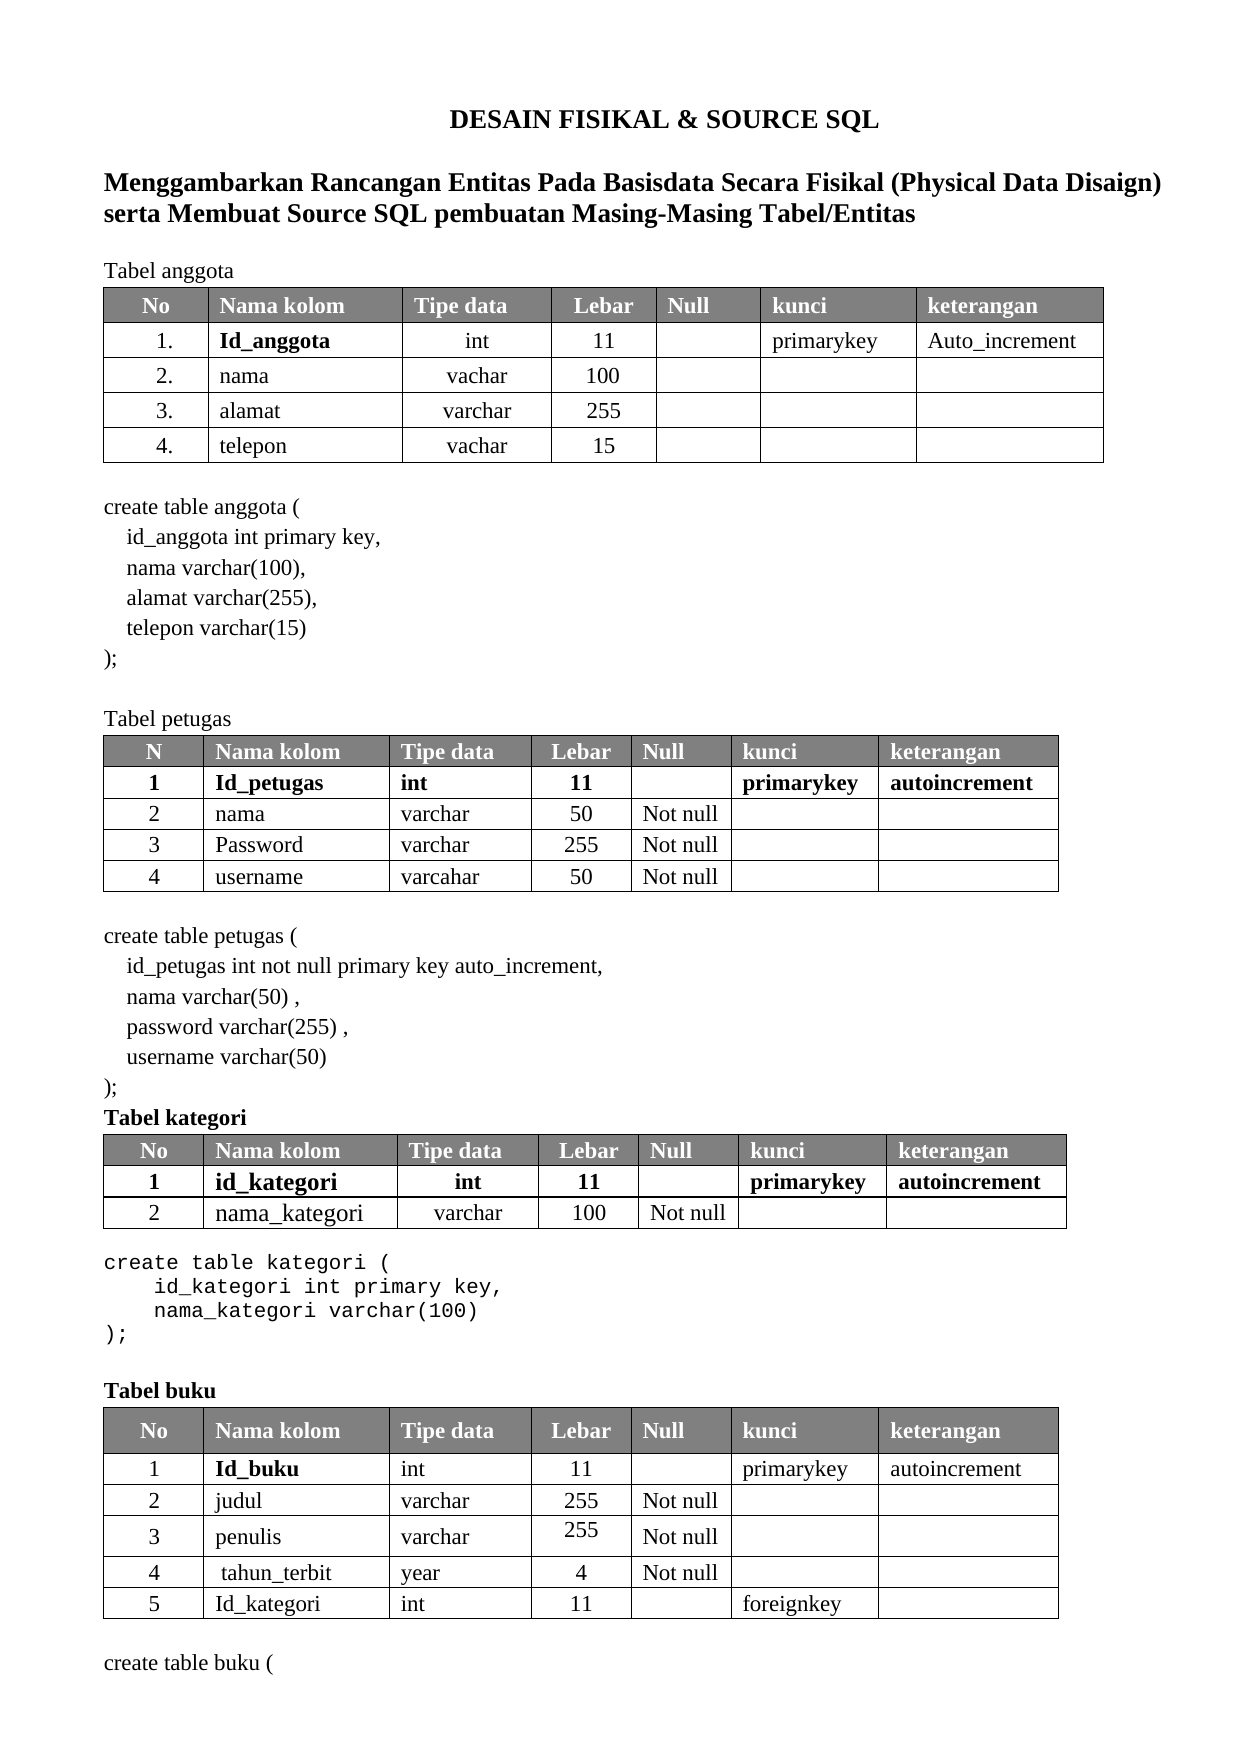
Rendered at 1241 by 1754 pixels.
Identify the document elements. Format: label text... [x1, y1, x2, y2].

table_header kunci [761, 288, 916, 322]
table_header Lebar [532, 1408, 631, 1453]
table_cell tahun_terbit [204, 1557, 389, 1587]
table_cell [732, 830, 878, 860]
table_cell varchar [403, 393, 551, 427]
table_cell judul [204, 1485, 389, 1515]
table_cell [632, 1588, 731, 1618]
table_cell int [390, 767, 531, 797]
table_cell [761, 428, 916, 462]
table_cell nama_kategori [204, 1198, 397, 1228]
text create table anggota ( [103, 493, 1226, 519]
table_cell foreignkey [732, 1588, 878, 1618]
table_cell autoincrement [887, 1166, 1066, 1196]
table_header Null [632, 736, 731, 766]
table_cell primarykey [739, 1166, 886, 1196]
text Tabel petugas [103, 705, 1226, 731]
table_cell Password [204, 830, 389, 860]
table_cell varchar [390, 830, 531, 860]
table_cell 100 [539, 1198, 638, 1228]
table_cell primarykey [732, 767, 878, 797]
table_cell 255 [532, 1485, 631, 1515]
text ); [103, 1323, 1226, 1347]
table_header No [104, 1135, 203, 1165]
table_header Nama kolom [209, 288, 402, 322]
table_cell 2 [104, 1198, 203, 1228]
table_cell nama [204, 799, 389, 829]
text Tabel kategori [103, 1104, 1226, 1130]
table_cell int [403, 323, 551, 357]
table_header Tipe data [390, 736, 531, 766]
table_cell [879, 830, 1058, 860]
text Tabel anggota [103, 257, 1226, 283]
table_cell vachar [403, 428, 551, 462]
table_header N [104, 736, 203, 766]
table_cell Not null [632, 861, 731, 891]
table_cell [632, 1454, 731, 1484]
table_cell [104, 358, 208, 392]
table_cell Not null [639, 1198, 738, 1228]
table_cell [917, 393, 1103, 427]
table_cell year [390, 1557, 531, 1587]
table_cell primarykey [732, 1454, 878, 1484]
table_cell telepon [209, 428, 402, 462]
table_cell varcahar [390, 861, 531, 891]
table_cell Id_buku [204, 1454, 389, 1484]
table_cell varchar [390, 1516, 531, 1556]
table_cell 100 [552, 358, 656, 392]
table_cell [917, 358, 1103, 392]
table_cell penulis [204, 1516, 389, 1556]
table_cell [732, 1557, 878, 1587]
table_cell [657, 358, 760, 392]
table_cell 2 [104, 799, 203, 829]
table_cell [639, 1166, 738, 1196]
table_cell [739, 1198, 886, 1228]
table_cell [632, 767, 731, 797]
table_cell 4 [104, 1557, 203, 1587]
table_cell Id_anggota [209, 323, 402, 357]
table_cell 50 [532, 799, 631, 829]
table_cell int [398, 1166, 538, 1196]
table_cell [657, 428, 760, 462]
table_cell 255 [552, 393, 656, 427]
table_cell 11 [532, 1588, 631, 1618]
table_cell int [390, 1454, 531, 1484]
table_cell Not null [632, 1557, 731, 1587]
text id_petugas int not null primary key auto_increment, [103, 953, 1226, 979]
table_header Null [639, 1135, 738, 1165]
table_cell vachar [403, 358, 551, 392]
table_cell 1 [104, 1454, 203, 1484]
text nama_kategori varchar(100) [103, 1299, 1226, 1323]
text nama varchar(50) , [103, 983, 1226, 1009]
table_cell [761, 358, 916, 392]
table_cell id_kategori [204, 1166, 397, 1196]
text Menggambarkan Rancangan Entitas Pada Basisdata Secara Fisikal (Physical Data Disaign) serta Membuat Source SQL pembuatan Masing-Masing Tabel/Entitas [103, 166, 1226, 228]
table_cell 11 [532, 1454, 631, 1484]
text create table petugas ( [103, 922, 1226, 949]
table_header Tipe data [390, 1408, 531, 1453]
table_cell Not null [632, 1485, 731, 1515]
text Tabel buku [103, 1377, 1226, 1403]
table_cell [104, 428, 208, 462]
text telepon varchar(15) [103, 614, 1226, 640]
text ); [103, 644, 1226, 671]
table_header kunci [732, 736, 878, 766]
text nama varchar(100), [103, 554, 1226, 580]
table_cell 2 [104, 1485, 203, 1515]
table_header No [104, 1408, 203, 1453]
table_header Null [657, 288, 760, 322]
table_cell [657, 323, 760, 357]
table_header Nama kolom [204, 1408, 389, 1453]
text DESAIN FISIKAL & SOURCE SQL [103, 103, 1226, 134]
table_cell [879, 1485, 1058, 1515]
table_header Lebar [532, 736, 631, 766]
table_cell [657, 393, 760, 427]
table_cell varchar [398, 1198, 538, 1228]
table_cell varchar [390, 1485, 531, 1515]
table_header Tipe data [403, 288, 551, 322]
table_cell 4 [104, 861, 203, 891]
table_cell nama [209, 358, 402, 392]
table_cell [104, 323, 208, 357]
table_header No [104, 288, 208, 322]
table_cell 1 [104, 767, 203, 797]
table_cell [104, 393, 208, 427]
table_cell [887, 1198, 1066, 1228]
table_header kunci [739, 1135, 886, 1165]
table_cell [761, 393, 916, 427]
text alamat varchar(255), [103, 584, 1226, 610]
table_cell Id_petugas [204, 767, 389, 797]
table_header keterangan [917, 288, 1103, 322]
table_header keterangan [879, 1408, 1058, 1453]
table_cell [917, 428, 1103, 462]
table_cell 1 [104, 1166, 203, 1196]
table_cell Auto_increment [917, 323, 1103, 357]
table_cell [879, 799, 1058, 829]
table_header Nama kolom [204, 736, 389, 766]
text ); [103, 1073, 1226, 1100]
table_header Nama kolom [204, 1135, 397, 1165]
table_cell [879, 1557, 1058, 1587]
table_cell autoincrement [879, 767, 1058, 797]
table_cell 50 [532, 861, 631, 891]
text password varchar(255) , [103, 1013, 1226, 1039]
table_cell 11 [539, 1166, 638, 1196]
table_cell 4 [532, 1557, 631, 1587]
table_header keterangan [879, 736, 1058, 766]
table_cell 5 [104, 1588, 203, 1618]
table_cell username [204, 861, 389, 891]
table_header keterangan [887, 1135, 1066, 1165]
table_cell 255 [532, 830, 631, 860]
text create table buku ( [103, 1649, 1226, 1676]
text id_kategori int primary key, [103, 1276, 1226, 1299]
table_header Null [632, 1408, 731, 1453]
table_cell Not null [632, 830, 731, 860]
table_cell [879, 1516, 1058, 1556]
table_cell [732, 861, 878, 891]
table_header Lebar [539, 1135, 638, 1165]
table_cell [732, 799, 878, 829]
table_cell [879, 1588, 1058, 1618]
table_cell alamat [209, 393, 402, 427]
table_cell 11 [552, 323, 656, 357]
table_cell Id_kategori [204, 1588, 389, 1618]
table_cell 3 [104, 830, 203, 860]
table_header Tipe data [398, 1135, 538, 1165]
table_cell int [390, 1588, 531, 1618]
table_cell [879, 861, 1058, 891]
table_cell [732, 1485, 878, 1515]
text create table kategori ( [103, 1252, 1226, 1276]
table_cell 11 [532, 767, 631, 797]
table_cell Not null [632, 799, 731, 829]
table_cell autoincrement [879, 1454, 1058, 1484]
table_cell varchar [390, 799, 531, 829]
table_cell 255 [532, 1516, 631, 1556]
text id_anggota int primary key, [103, 523, 1226, 550]
table_header kunci [732, 1408, 878, 1453]
table_header Lebar [552, 288, 656, 322]
table_cell primarykey [761, 323, 916, 357]
table_cell 3 [104, 1516, 203, 1556]
table_cell Not null [632, 1516, 731, 1556]
table_cell 15 [552, 428, 656, 462]
table_cell [732, 1516, 878, 1556]
text username varchar(50) [103, 1043, 1226, 1069]
